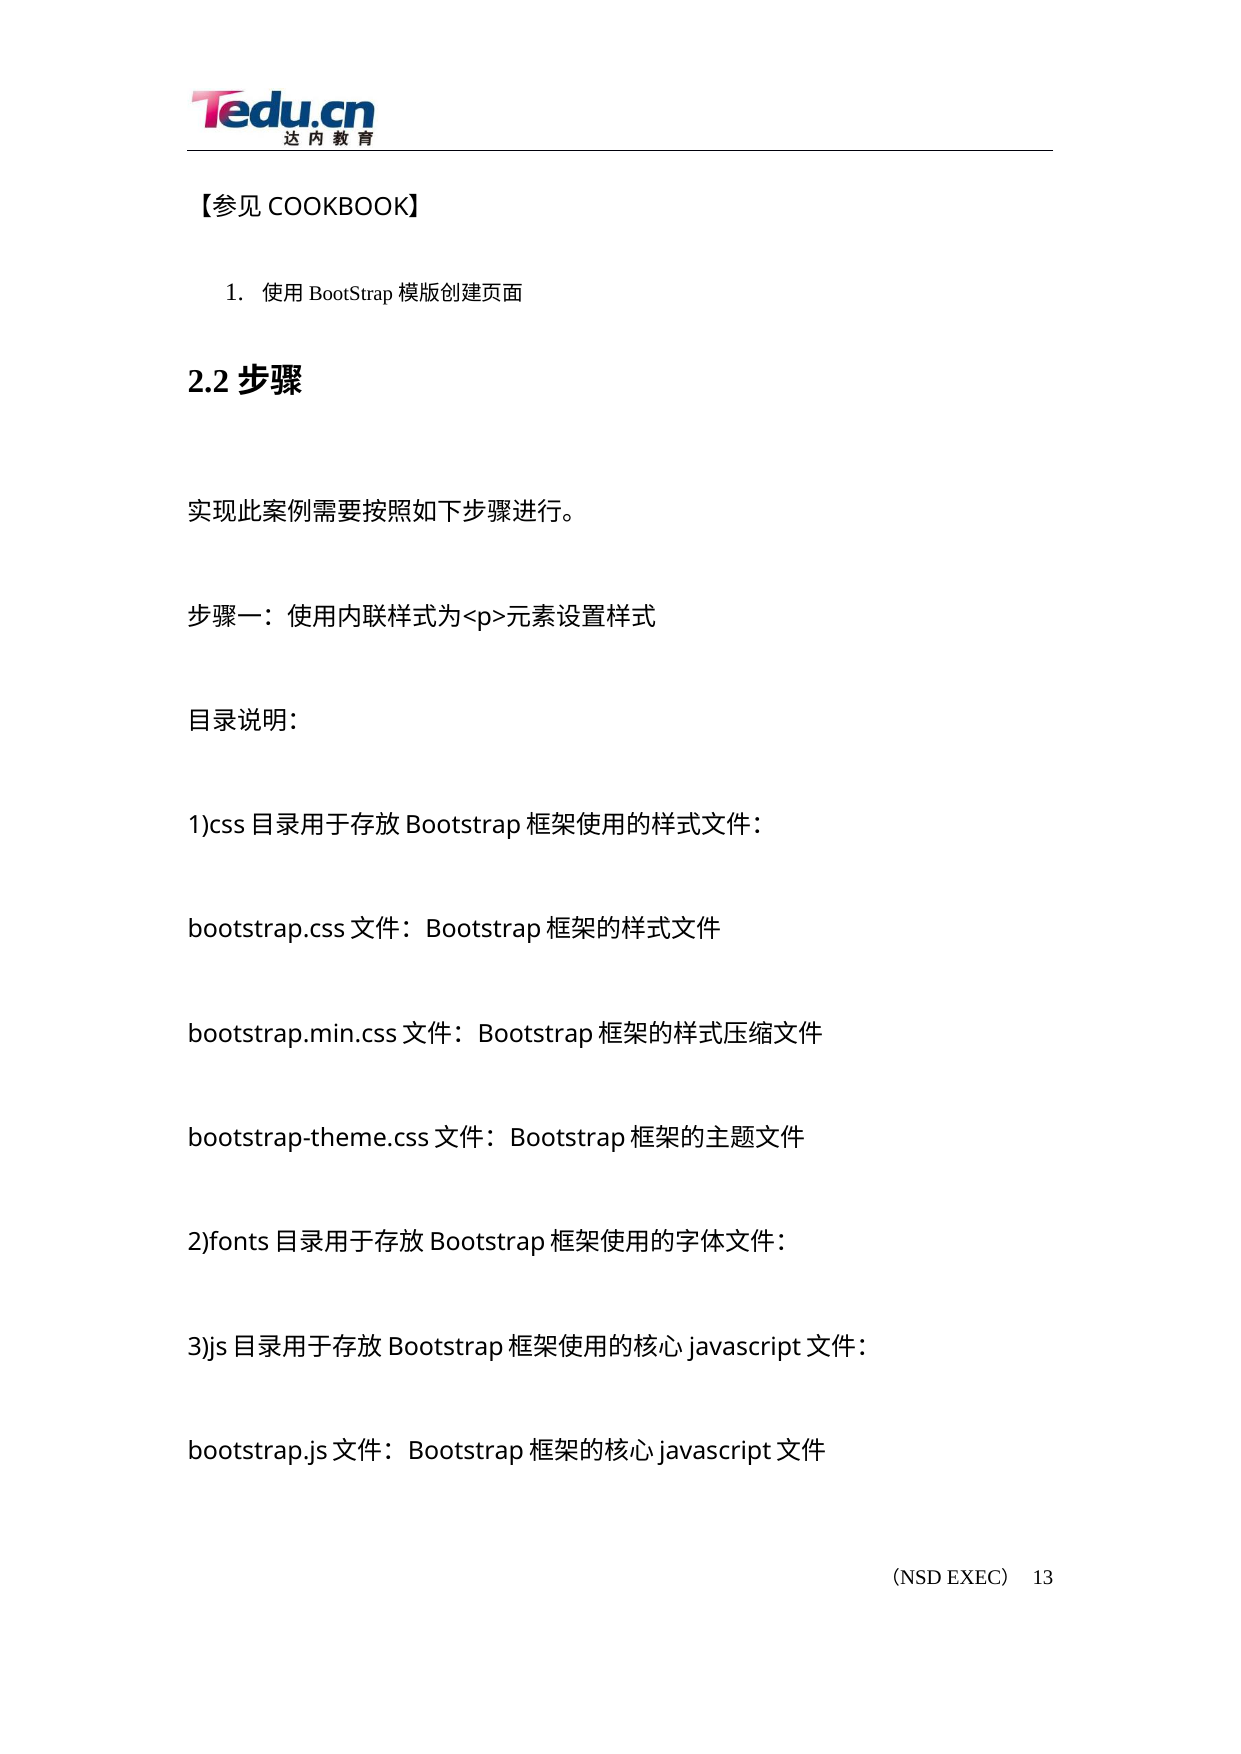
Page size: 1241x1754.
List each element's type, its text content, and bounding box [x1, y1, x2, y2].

picture [187, 88, 379, 148]
text 步骤一：使用内联样式为<p>元素设置样式 [187, 580, 1053, 648]
text bootstrap.css文件：Bootstrap框架的样式文件 [187, 893, 1053, 961]
text 1)css目录用于存放Bootstrap框架使用的样式文件： [187, 789, 1053, 857]
text 【参见COOKBOOK】 [187, 170, 1053, 238]
text bootstrap.min.css文件：Bootstrap框架的样式压缩文件 [187, 997, 1053, 1065]
text bootstrap.js文件：Bootstrap框架的核心javascript文件 [187, 1414, 1053, 1482]
text 3)js目录用于存放Bootstrap框架使用的核心javascript文件： [187, 1310, 1053, 1378]
text 目录说明： [187, 684, 1053, 752]
text 2)fonts目录用于存放Bootstrap框架使用的字体文件： [187, 1206, 1053, 1274]
list 使用 BootStrap 模版创建页面 [225, 275, 1053, 309]
subtitle 2.2 步骤 [187, 344, 1053, 412]
text 实现此案例需要按照如下步骤进行。 [187, 476, 1053, 544]
text bootstrap-theme.css文件：Bootstrap框架的主题文件 [187, 1102, 1053, 1169]
